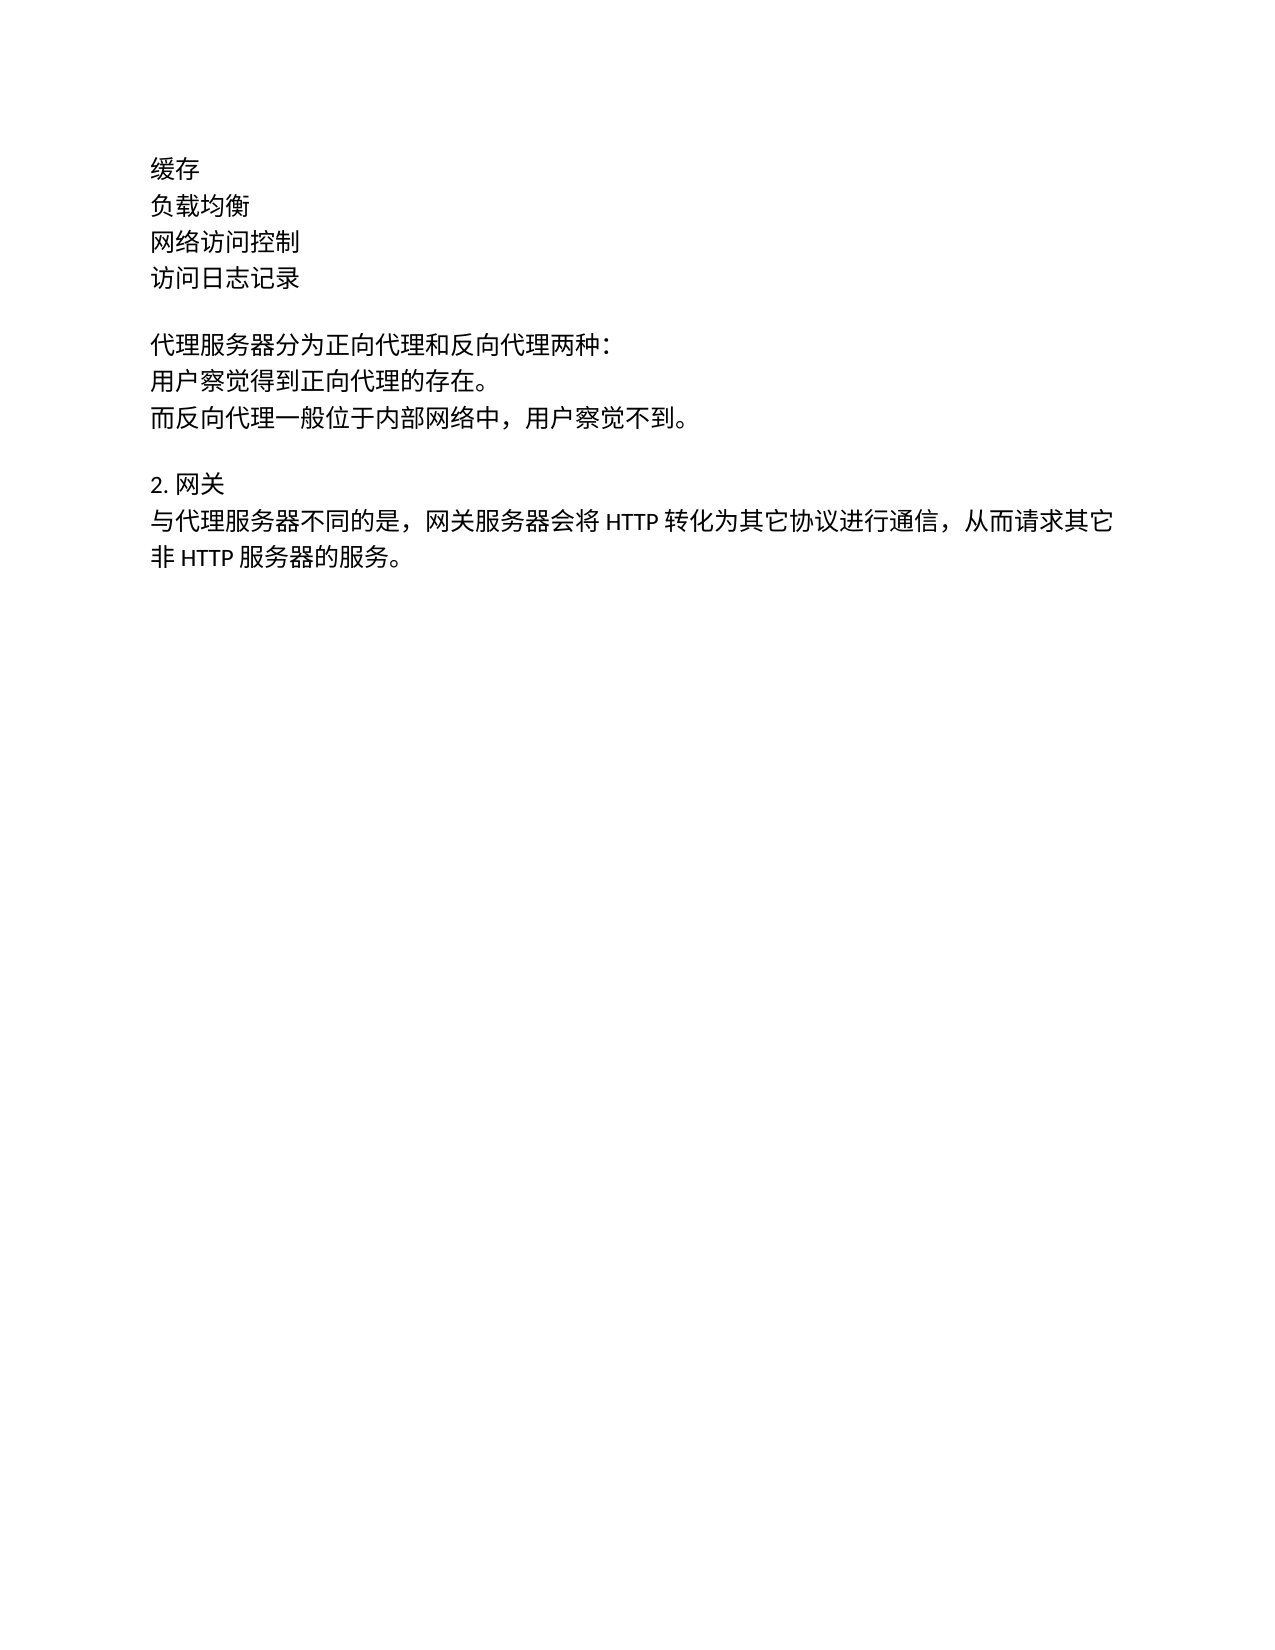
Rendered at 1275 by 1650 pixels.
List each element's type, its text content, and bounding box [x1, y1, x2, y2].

text 访问日志记录 [150, 259, 1125, 295]
text 缓存 [150, 150, 1125, 186]
text 网络访问控制 [150, 222, 1125, 259]
text 与代理服务器不同的是，网关服务器会将 HTTP 转化为其它协议进行通信，从而请求其它非 HTTP 服务器的服务。 [150, 501, 1125, 573]
text 代理服务器分为正向代理和反向代理两种： [150, 326, 1125, 362]
text 用户察觉得到正向代理的存在。 [150, 362, 1125, 398]
text 负载均衡 [150, 186, 1125, 222]
text 而反向代理一般位于内部网络中，用户察觉不到。 [150, 398, 1125, 434]
text 2. 网关 [150, 465, 1125, 501]
